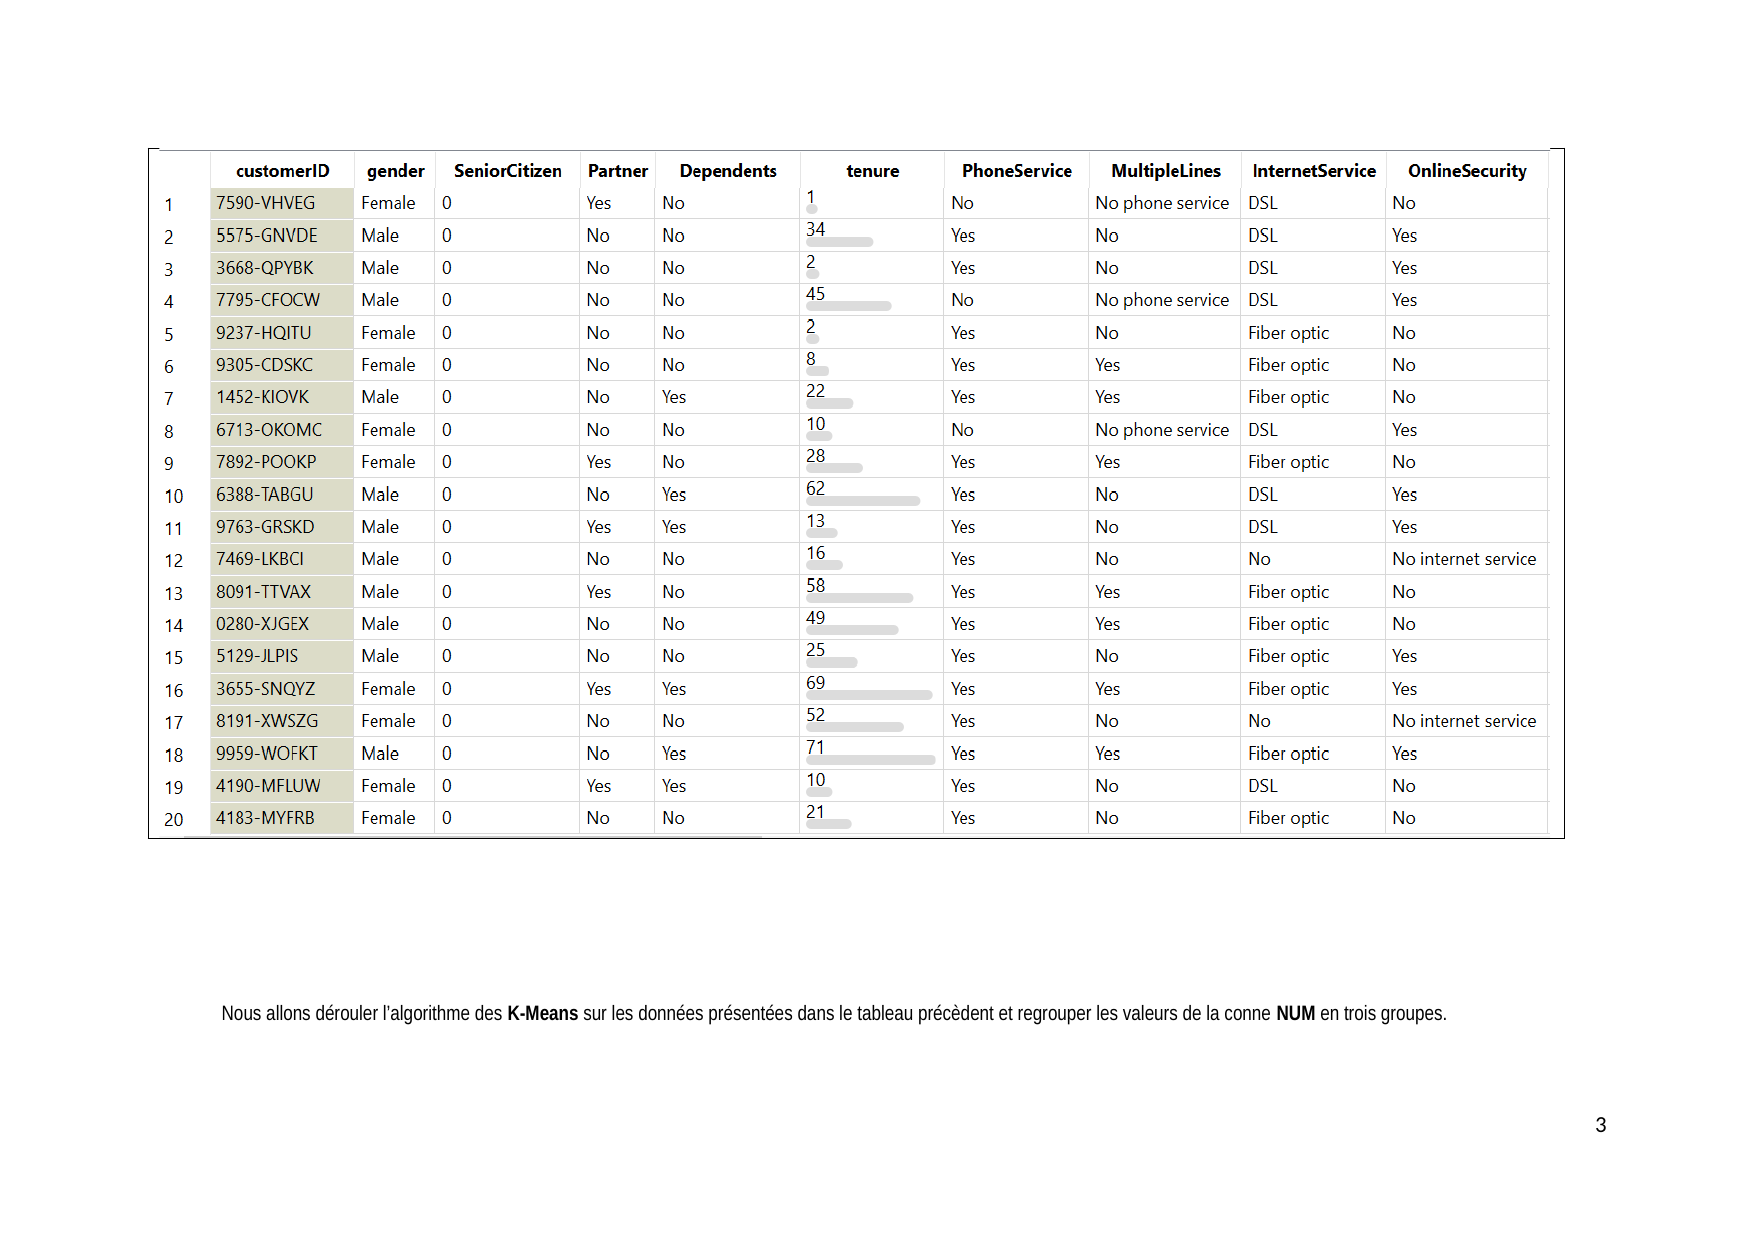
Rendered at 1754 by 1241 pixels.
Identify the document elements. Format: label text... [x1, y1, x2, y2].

table_header [1550, 149, 1564, 838]
table_header [149, 149, 159, 838]
picture [159, 148, 1550, 838]
text Nous allons dérouler l’algorithme des K-Means sur les données présentées dans le tableau précèdent et regrouper les valeurs de la conne NUM en trois groupes. [148, 1001, 1606, 1025]
